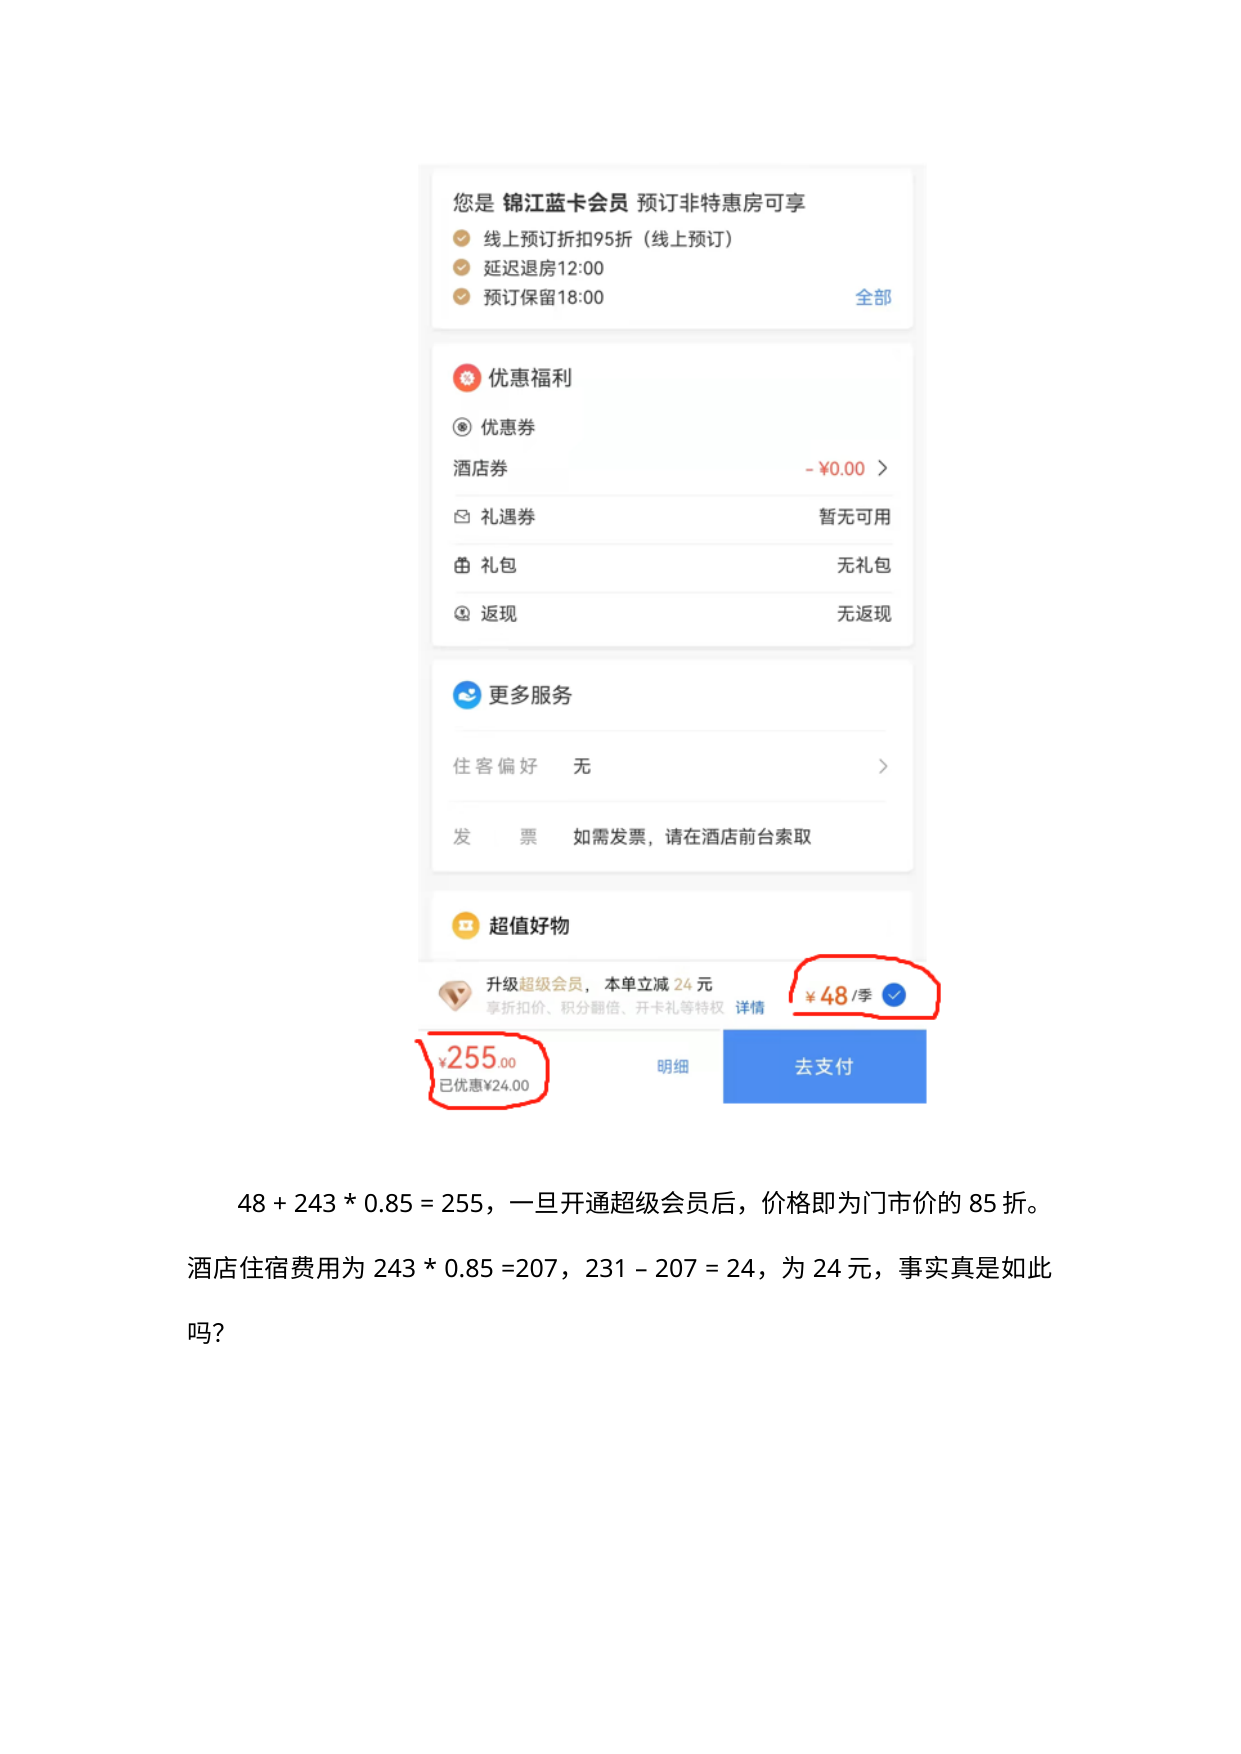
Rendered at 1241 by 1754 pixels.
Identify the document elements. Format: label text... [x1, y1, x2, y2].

picture [237, 162, 1103, 1141]
text 48 + 243 * 0.85 = 255，一旦开通超级会员后，价格即为门市价的85折。酒店住宿费用为243 * 0.85 =207，231 – 207 = 24，为24元，事实真是如此吗？ [187, 1169, 1053, 1364]
